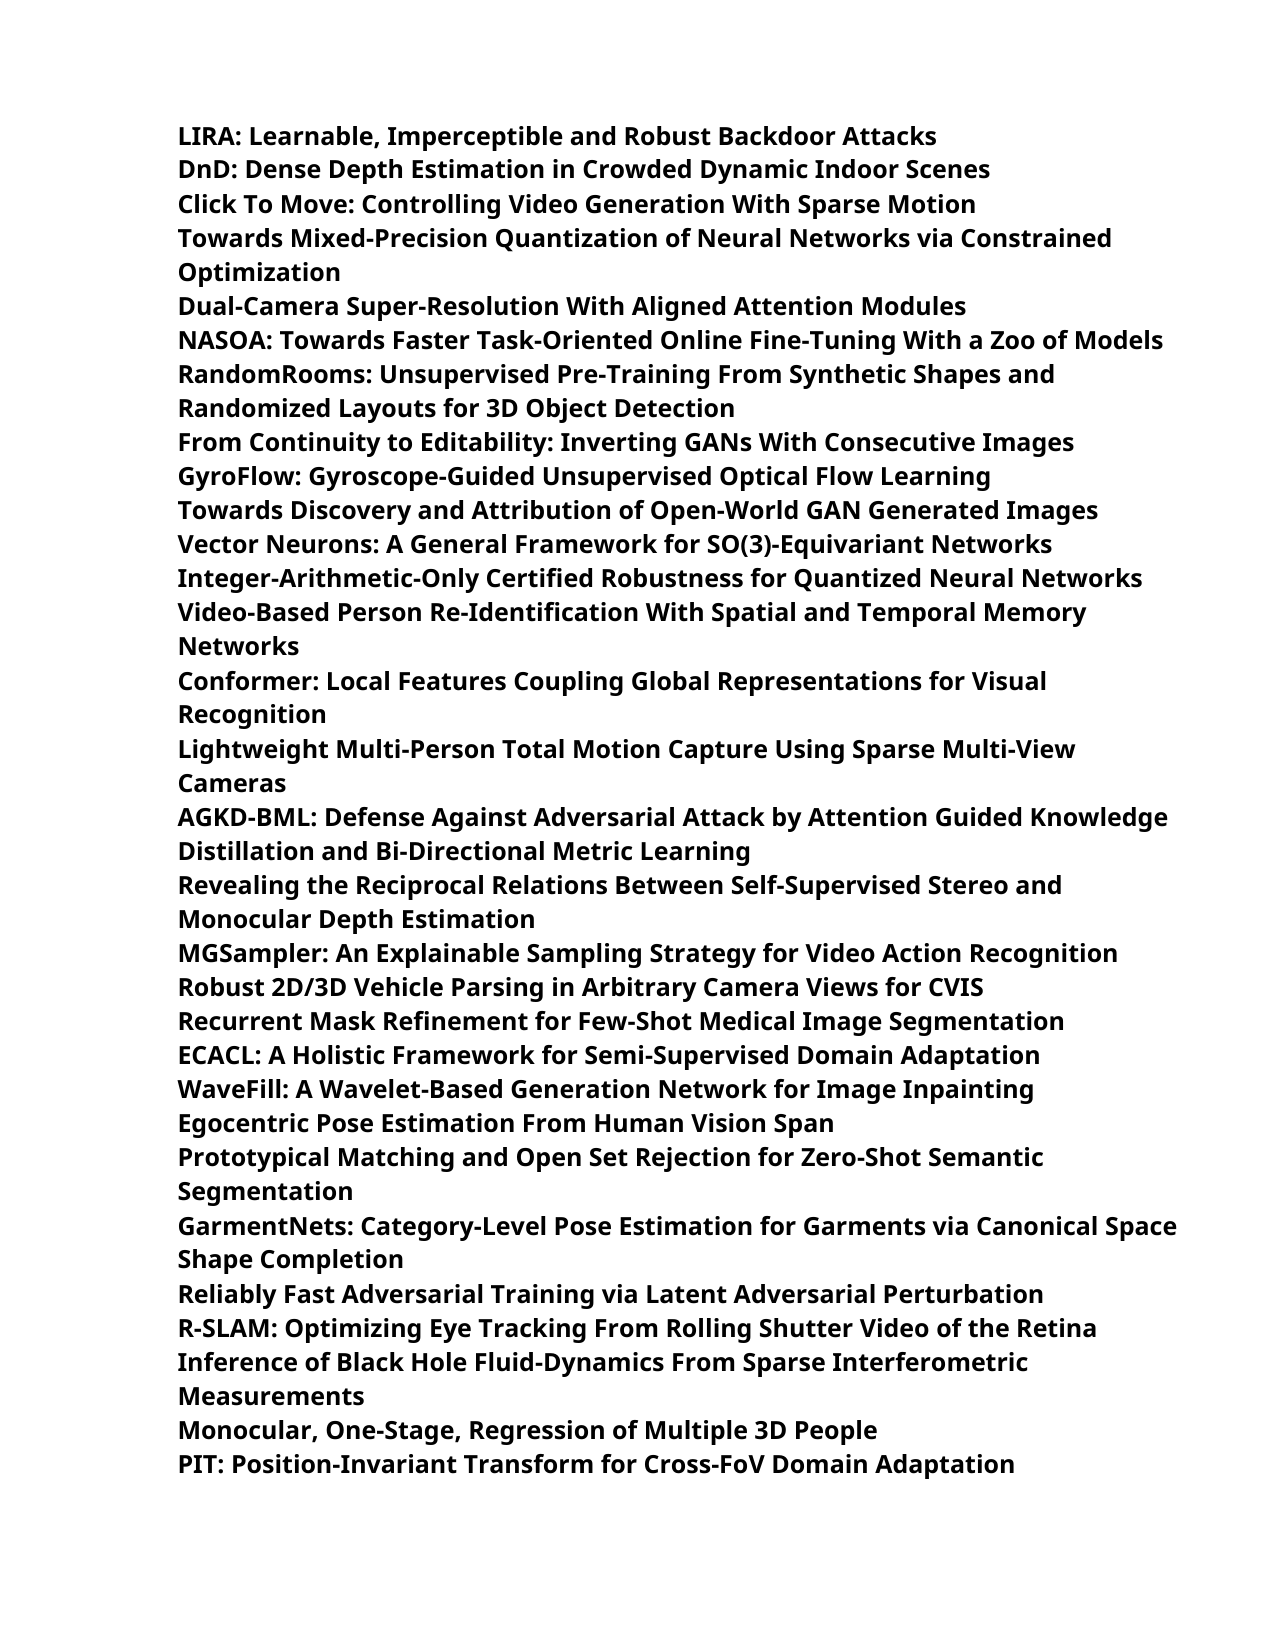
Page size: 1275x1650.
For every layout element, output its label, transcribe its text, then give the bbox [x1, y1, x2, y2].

text Robust 2D/3D Vehicle Parsing in Arbitrary Camera Views for CVIS [177, 970, 1186, 1004]
text Conformer: Local Features Coupling Global Representations for Visual Recognition [177, 663, 1186, 731]
text Recurrent Mask Refinement for Few-Shot Medical Image Segmentation [177, 1004, 1186, 1038]
text Dual-Camera Super-Resolution With Aligned Attention Modules [177, 288, 1186, 322]
text LIRA: Learnable, Imperceptible and Robust Backdoor Attacks [177, 118, 1186, 152]
text R-SLAM: Optimizing Eye Tracking From Rolling Shutter Video of the Retina [177, 1310, 1186, 1344]
text Revealing the Reciprocal Relations Between Self-Supervised Stereo and Monocular Depth Estimation [177, 867, 1186, 936]
text GyroFlow: Gyroscope-Guided Unsupervised Optical Flow Learning [177, 459, 1186, 493]
text Prototypical Matching and Open Set Rejection for Zero-Shot Semantic Segmentation [177, 1140, 1186, 1208]
text RandomRooms: Unsupervised Pre-Training From Synthetic Shapes and Randomized Layouts for 3D Object Detection [177, 357, 1186, 425]
text Integer-Arithmetic-Only Certified Robustness for Quantized Neural Networks [177, 561, 1186, 595]
text From Continuity to Editability: Inverting GANs With Consecutive Images [177, 425, 1186, 459]
text DnD: Dense Depth Estimation in Crowded Dynamic Indoor Scenes [177, 152, 1186, 186]
text ECACL: A Holistic Framework for Semi-Supervised Domain Adaptation [177, 1038, 1186, 1072]
text Video-Based Person Re-Identification With Spatial and Temporal Memory Networks [177, 595, 1186, 663]
text AGKD-BML: Defense Against Adversarial Attack by Attention Guided Knowledge Distillation and Bi-Directional Metric Learning [177, 799, 1186, 867]
text NASOA: Towards Faster Task-Oriented Online Fine-Tuning With a Zoo of Models [177, 322, 1186, 357]
text Towards Mixed-Precision Quantization of Neural Networks via Constrained Optimization [177, 220, 1186, 288]
text Lightweight Multi-Person Total Motion Capture Using Sparse Multi-View Cameras [177, 731, 1186, 799]
text Click To Move: Controlling Video Generation With Sparse Motion [177, 186, 1186, 220]
text Egocentric Pose Estimation From Human Vision Span [177, 1106, 1186, 1140]
text GarmentNets: Category-Level Pose Estimation for Garments via Canonical Space Shape Completion [177, 1208, 1186, 1276]
text MGSampler: An Explainable Sampling Strategy for Video Action Recognition [177, 936, 1186, 970]
text Reliably Fast Adversarial Training via Latent Adversarial Perturbation [177, 1276, 1186, 1310]
text Inference of Black Hole Fluid-Dynamics From Sparse Interferometric Measurements [177, 1344, 1186, 1412]
text WaveFill: A Wavelet-Based Generation Network for Image Inpainting [177, 1072, 1186, 1106]
text Monocular, One-Stage, Regression of Multiple 3D People [177, 1412, 1186, 1447]
text Towards Discovery and Attribution of Open-World GAN Generated Images [177, 493, 1186, 527]
text Vector Neurons: A General Framework for SO(3)-Equivariant Networks [177, 527, 1186, 561]
text PIT: Position-Invariant Transform for Cross-FoV Domain Adaptation [177, 1447, 1186, 1481]
